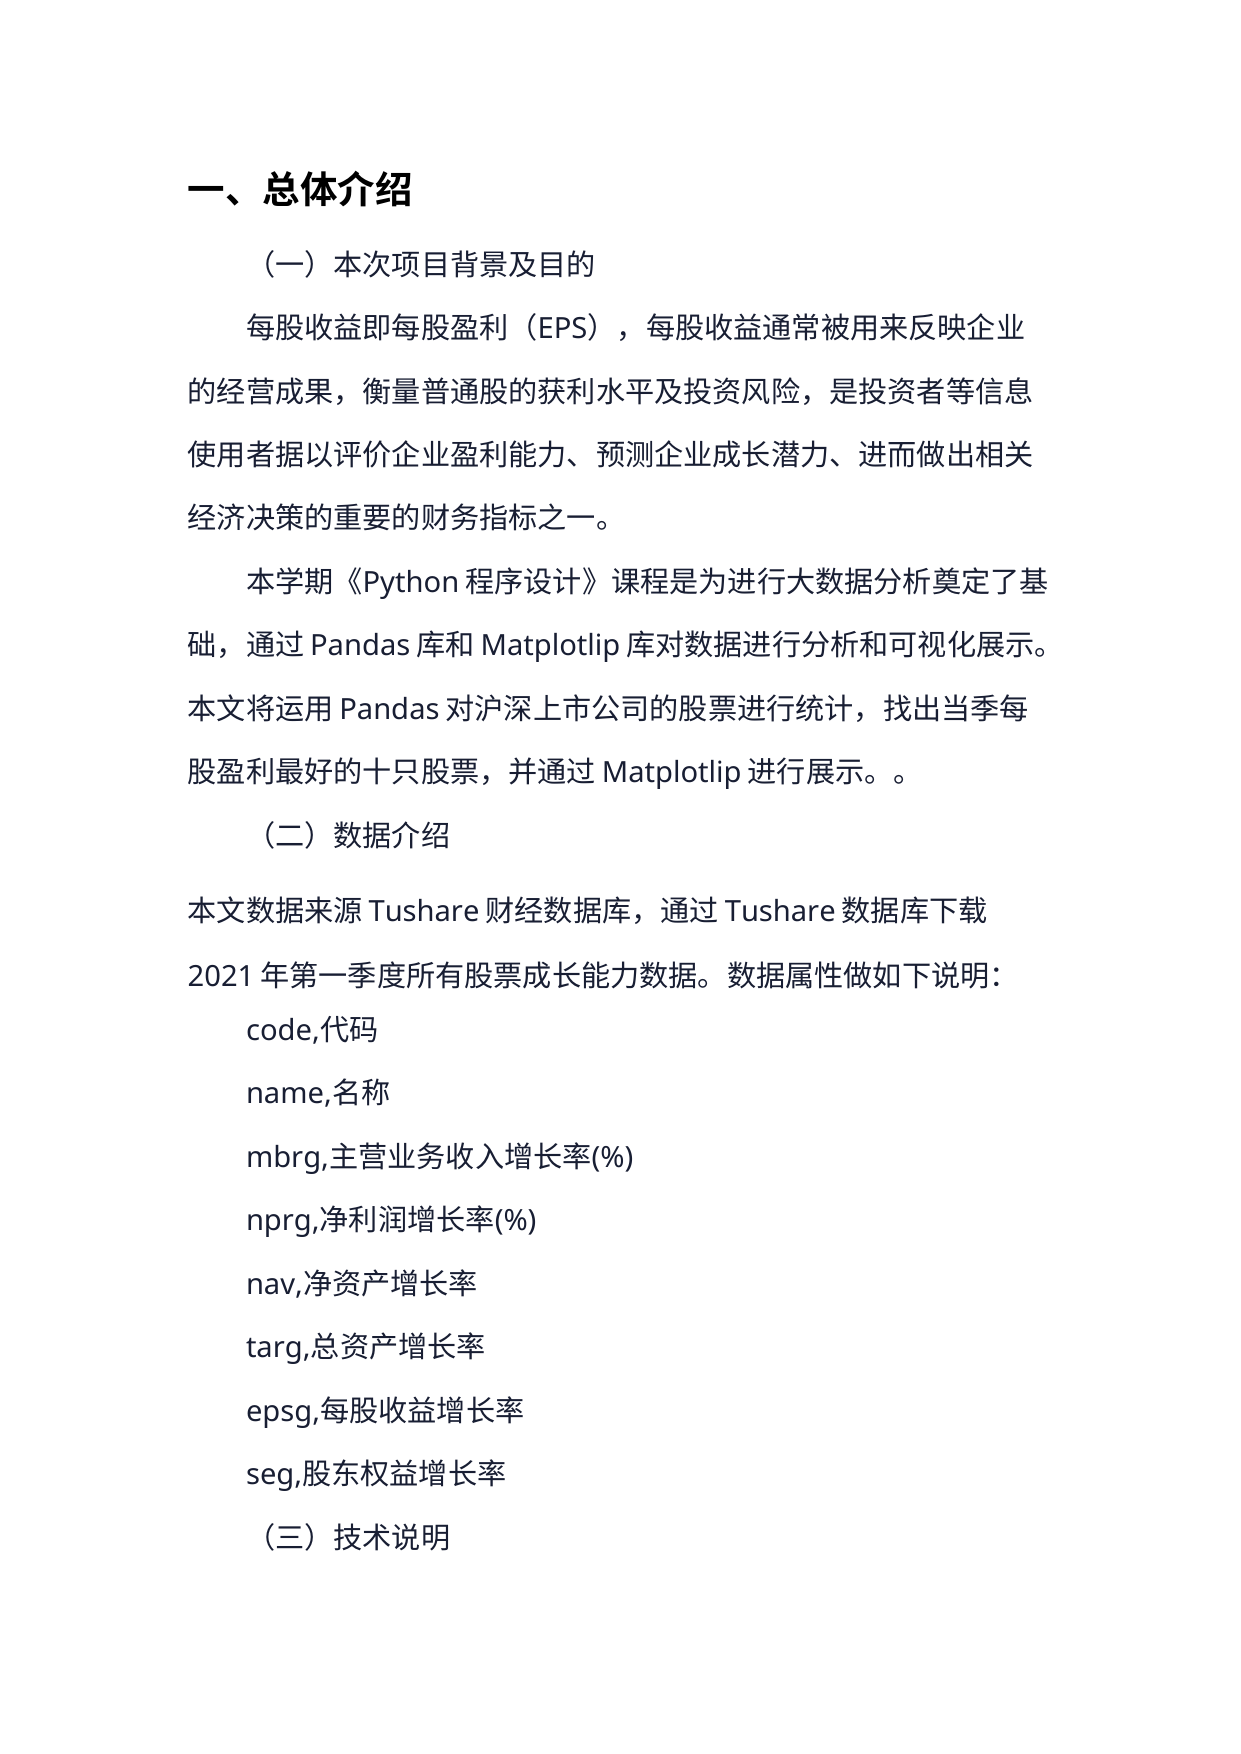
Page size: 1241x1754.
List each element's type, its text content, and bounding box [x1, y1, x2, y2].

text （一）本次项目背景及目的 [187, 241, 1053, 283]
subtitle 一、总体介绍 [187, 160, 1053, 214]
text code,代码 name,名称 mbrg,主营业务收入增长率(%) nprg,净利润增长率(%) nav,净资产增长率 targ,总资产增长率 epsg,每股收益增长率 seg,股东权益增长率 （三）技术说明 [246, 1006, 1053, 1557]
text 本文数据来源Tushare财经数据库，通过Tushare数据库下载2021年第一季度所有股票成长能力数据。数据属性做如下说明： [187, 876, 1053, 1006]
text （二）数据介绍 [187, 813, 1053, 855]
text 本学期《Python程序设计》课程是为进行大数据分析奠定了基础，通过Pandas库和Matplotlip库对数据进行分析和可视化展示。本文将运用Pandas对沪深上市公司的股票进行统计，找出当季每股盈利最好的十只股票，并通过Matplotlip进行展示。。 [187, 558, 1053, 791]
text 每股收益即每股盈利（EPS），每股收益通常被用来反映企业的经营成果，衡量普通股的获利水平及投资风险，是投资者等信息使用者据以评价企业盈利能力、预测企业成长潜力、进而做出相关经济决策的重要的财务指标之一。 [187, 304, 1053, 537]
